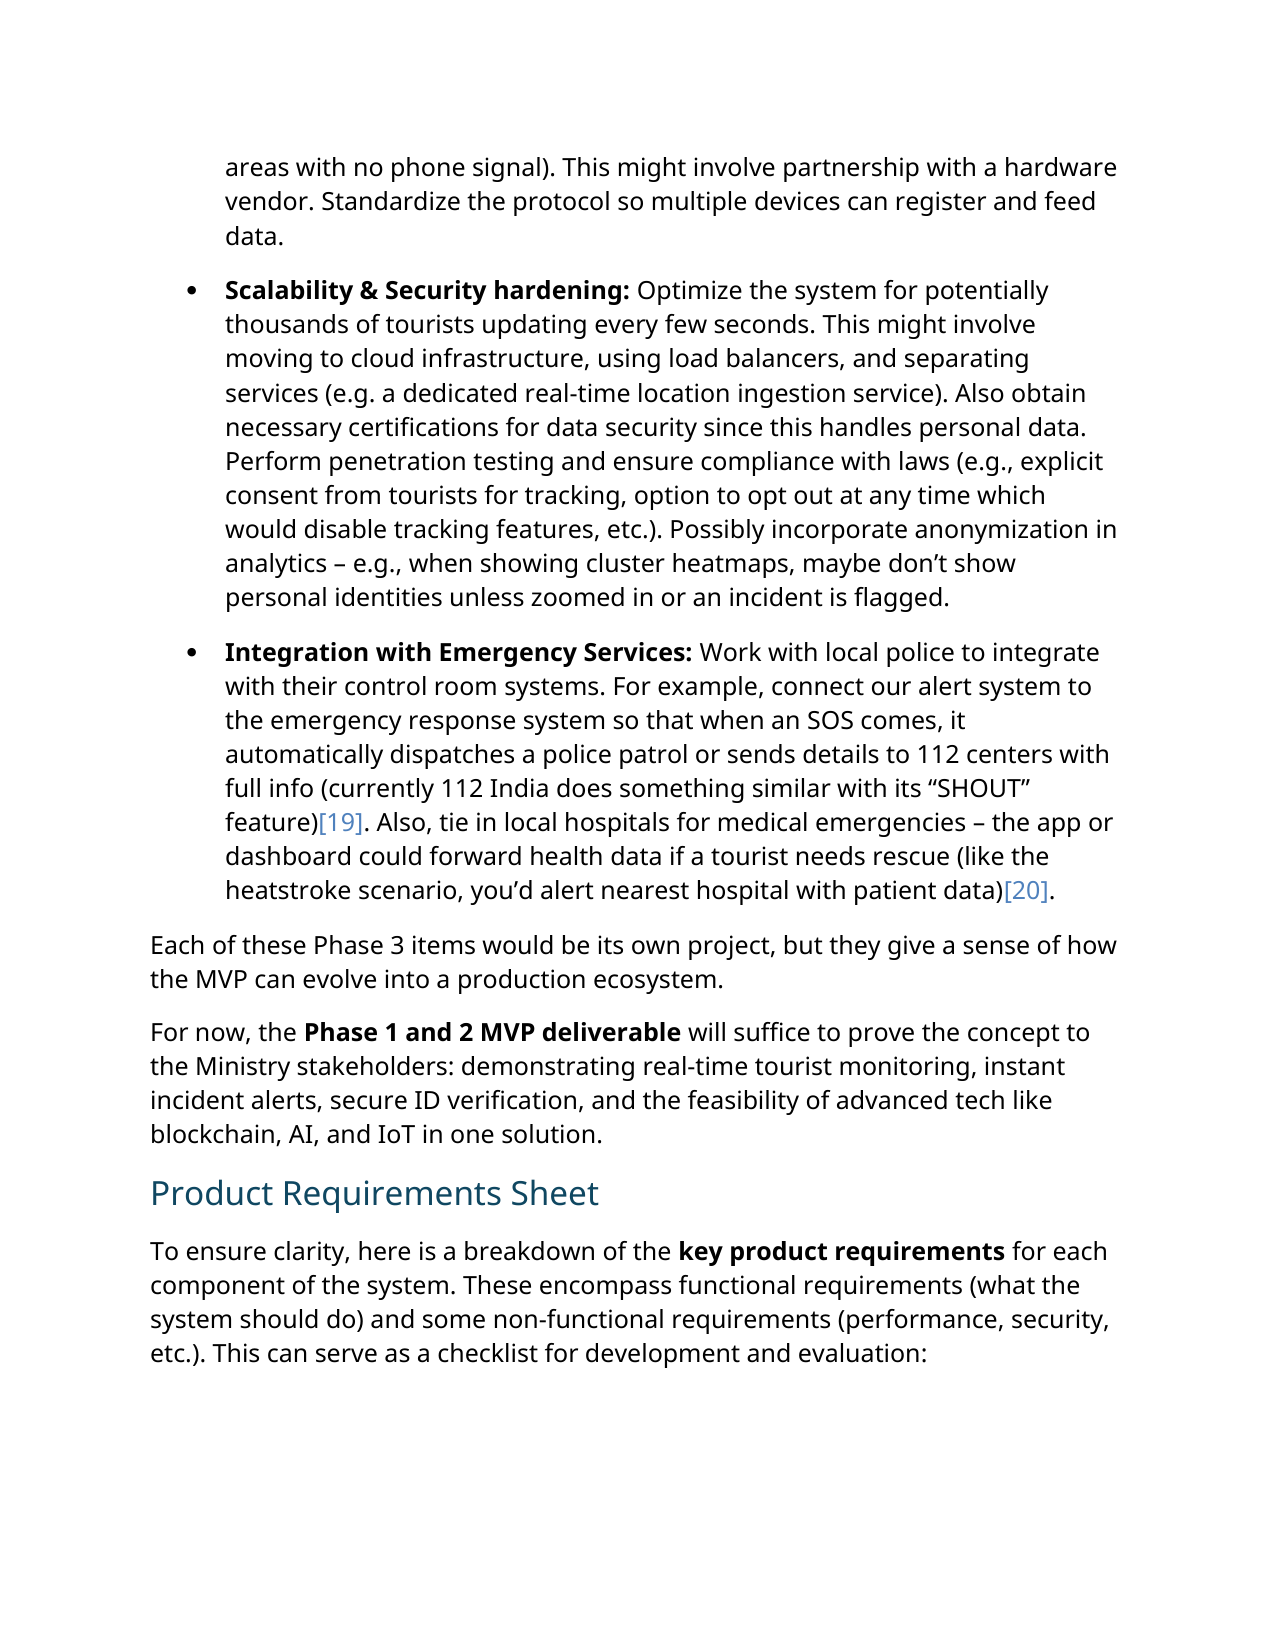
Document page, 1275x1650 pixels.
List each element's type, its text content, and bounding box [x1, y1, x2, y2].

subtitle Product Requirements Sheet [150, 1170, 1125, 1215]
list Scalability & Security hardening: Optimize the system for potentially thousands of tourists updating every few seconds. This might involve moving to cloud infrastructure, using load balancers, and separating services (e.g. a dedicated real-time location ingestion service). Also obtain necessary certifications for data security since this handles personal data. Perform penetration testing and ensure compliance with laws (e.g., explicit consent from tourists for tracking, option to opt out at any time which would disable tracking features, etc.). Possibly incorporate anonymization in analytics – e.g., when showing cluster heatmaps, maybe don’t show personal identities unless zoomed in or an incident is flagged. [187, 273, 1125, 614]
text Each of these Phase 3 items would be its own project, but they give a sense of how the MVP can evolve into a production ecosystem. [150, 928, 1125, 996]
text To ensure clarity, here is a breakdown of the key product requirements for each component of the system. These encompass functional requirements (what the system should do) and some non-functional requirements (performance, security, etc.). This can serve as a checklist for development and evaluation: [150, 1234, 1125, 1370]
text For now, the Phase 1 and 2 MVP deliverable will suffice to prove the concept to the Ministry stakeholders: demonstrating real-time tourist monitoring, instant incident alerts, secure ID verification, and the feasibility of advanced tech like blockchain, AI, and IoT in one solution. [150, 1015, 1125, 1151]
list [187, 150, 1125, 252]
list Integration with Emergency Services: Work with local police to integrate with their control room systems. For example, connect our alert system to the emergency response system so that when an SOS comes, it automatically dispatches a police patrol or sends details to 112 centers with full info (currently 112 India does something similar with its “SHOUT” feature)[19]. Also, tie in local hospitals for medical emergencies – the app or dashboard could forward health data if a tourist needs rescue (like the heatstroke scenario, you’d alert nearest hospital with patient data)[20]. [187, 634, 1125, 907]
